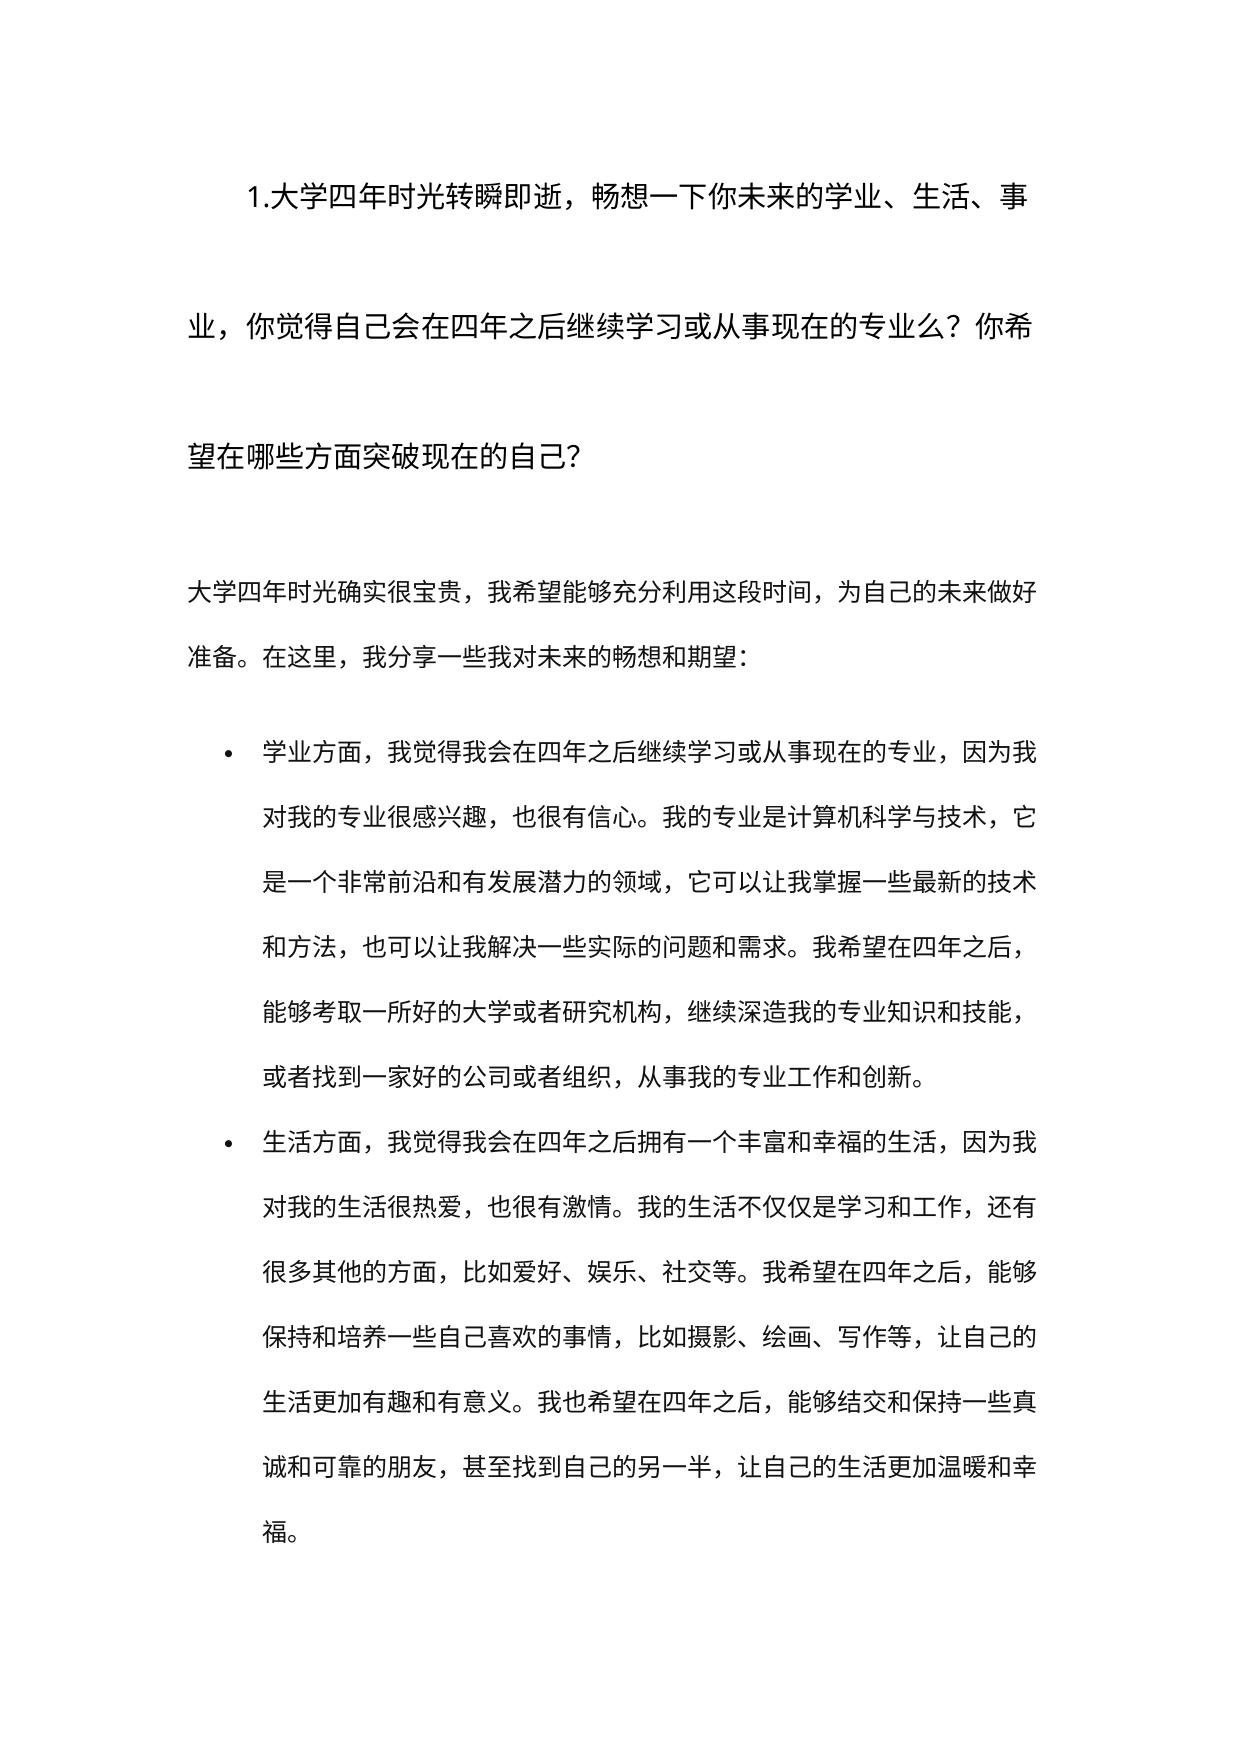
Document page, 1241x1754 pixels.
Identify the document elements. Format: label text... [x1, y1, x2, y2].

text 大学四年时光确实很宝贵，我希望能够充分利用这段时间，为自己的未来做好准备。在这里，我分享一些我对未来的畅想和期望： [187, 558, 1053, 688]
list 生活方面，我觉得我会在四年之后拥有一个丰富和幸福的生活，因为我对我的生活很热爱，也很有激情。我的生活不仅仅是学习和工作，还有很多其他的方面，比如爱好、娱乐、社交等。我希望在四年之后，能够保持和培养一些自己喜欢的事情，比如摄影、绘画、写作等，让自己的生活更加有趣和有意义。我也希望在四年之后，能够结交和保持一些真诚和可靠的朋友，甚至找到自己的另一半，让自己的生活更加温暖和幸福。 [225, 1108, 1053, 1563]
list 学业方面，我觉得我会在四年之后继续学习或从事现在的专业，因为我对我的专业很感兴趣，也很有信心。我的专业是计算机科学与技术，它是一个非常前沿和有发展潜力的领域，它可以让我掌握一些最新的技术和方法，也可以让我解决一些实际的问题和需求。我希望在四年之后，能够考取一所好的大学或者研究机构，继续深造我的专业知识和技能，或者找到一家好的公司或者组织，从事我的专业工作和创新。 [225, 718, 1053, 1108]
text 1.大学四年时光转瞬即逝，畅想一下你未来的学业、生活、事业，你觉得自己会在四年之后继续学习或从事现在的专业么？你希望在哪些方面突破现在的自己？ [187, 162, 1053, 487]
